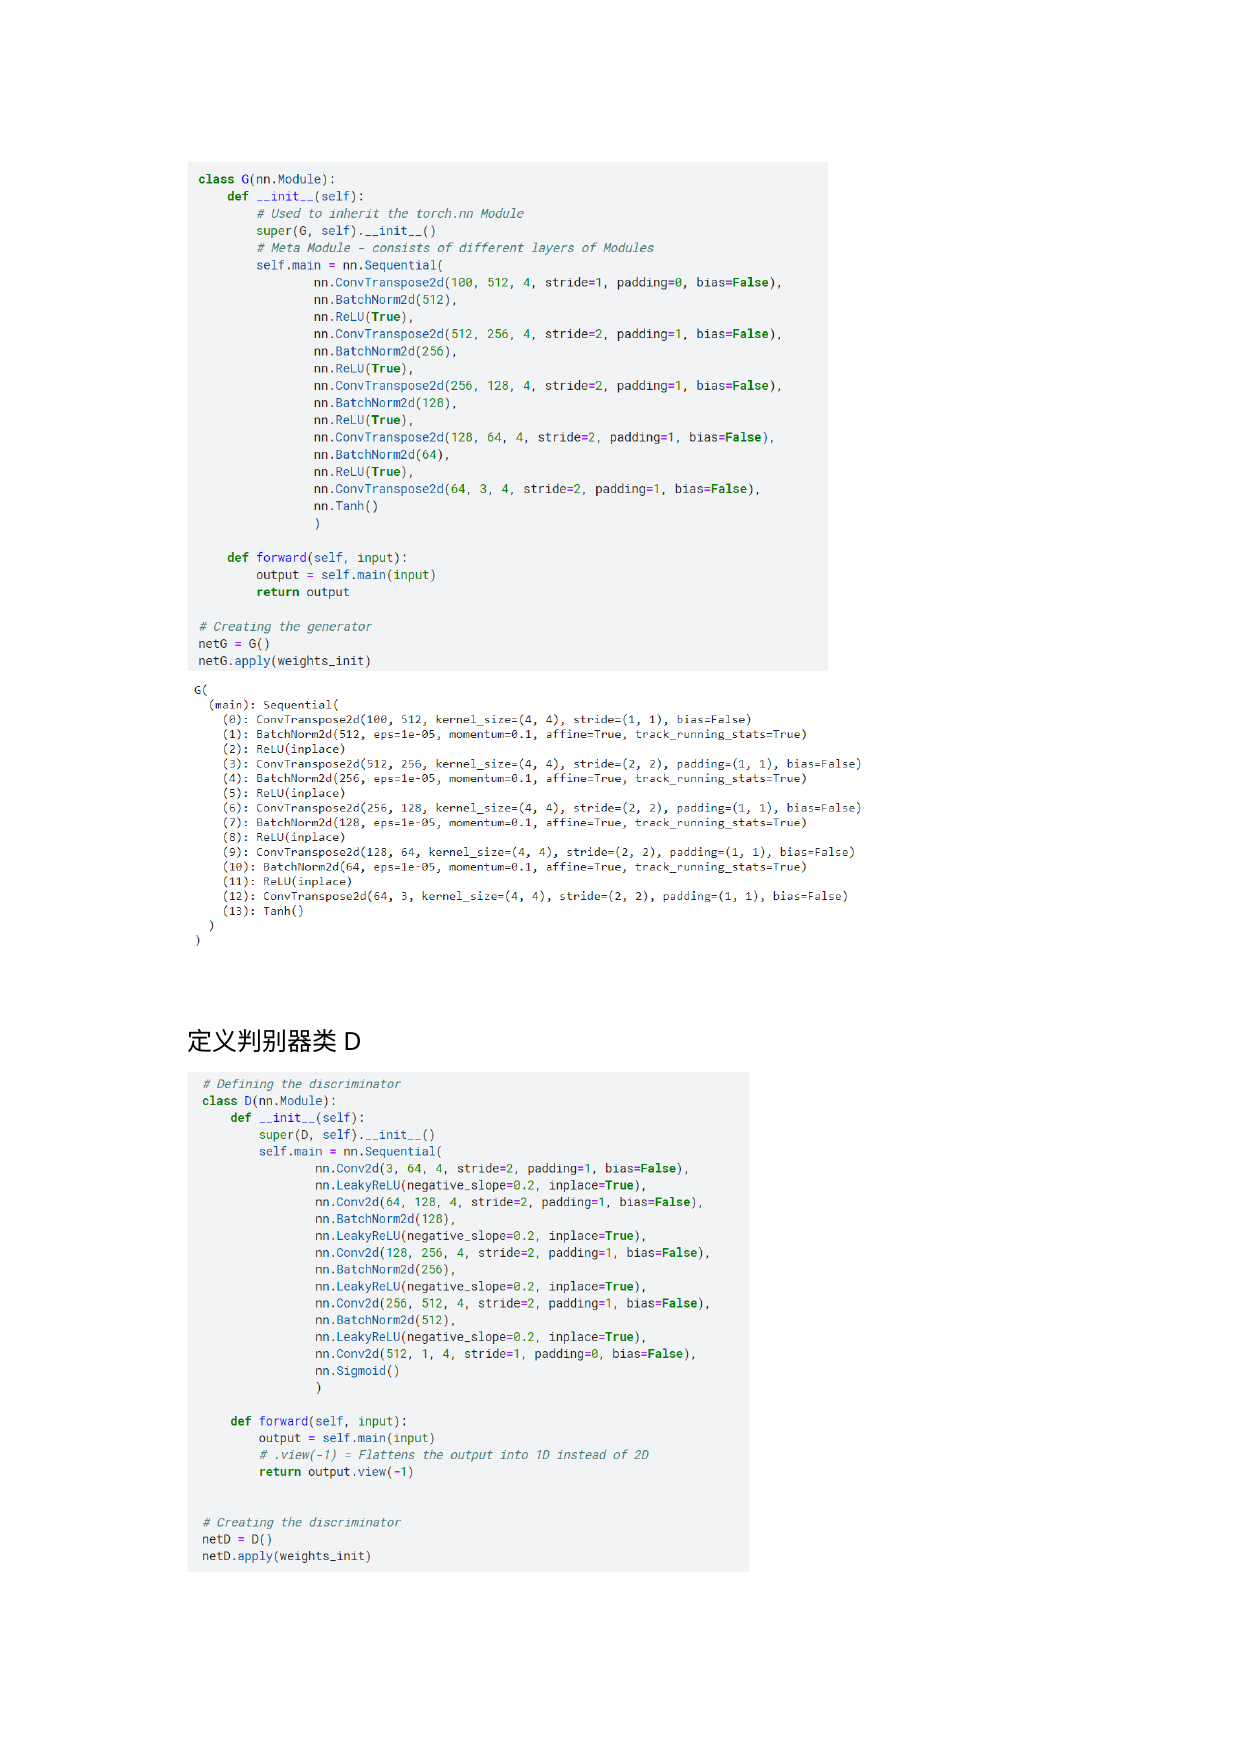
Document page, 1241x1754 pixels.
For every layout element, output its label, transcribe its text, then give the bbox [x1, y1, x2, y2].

picture [187, 162, 829, 671]
picture [187, 1072, 750, 1572]
picture [187, 682, 897, 946]
text 定义判别器类 D [187, 1007, 1053, 1072]
